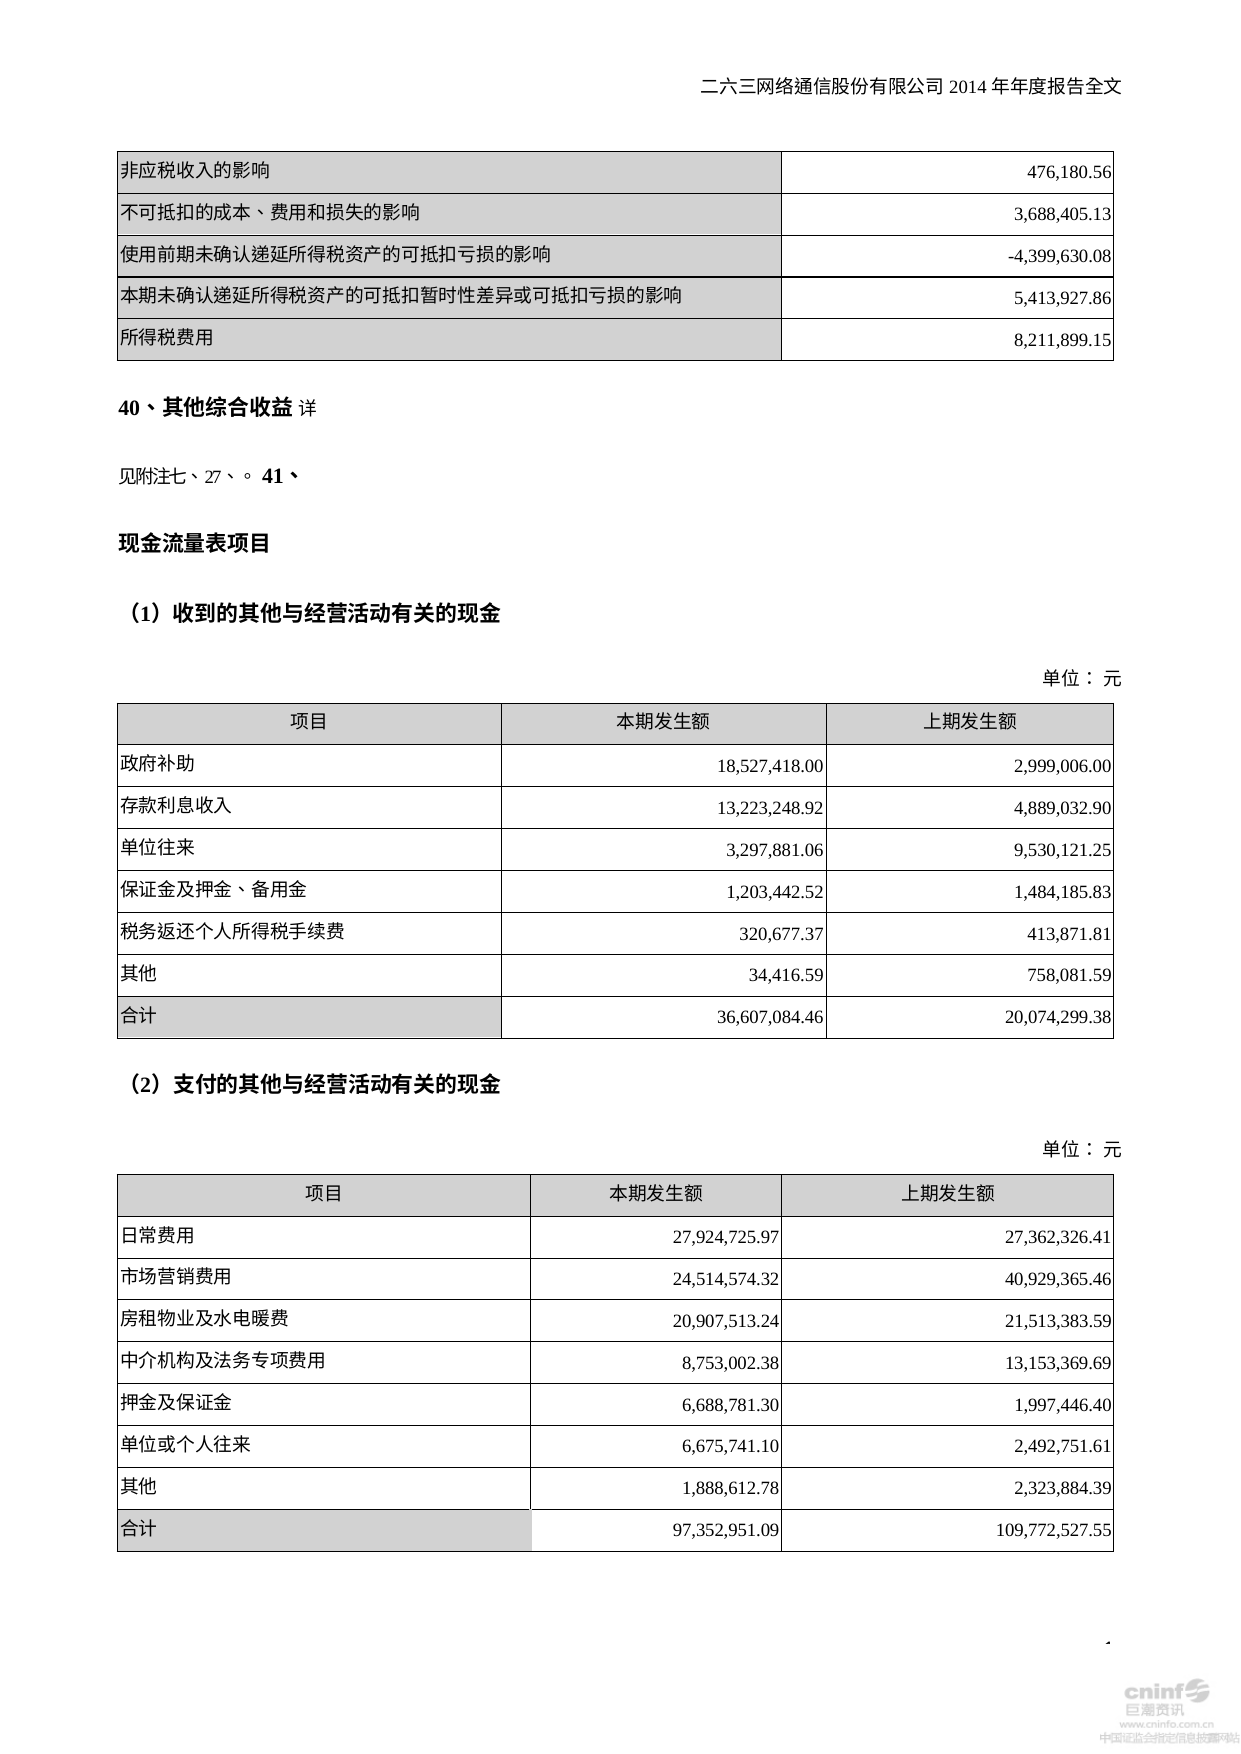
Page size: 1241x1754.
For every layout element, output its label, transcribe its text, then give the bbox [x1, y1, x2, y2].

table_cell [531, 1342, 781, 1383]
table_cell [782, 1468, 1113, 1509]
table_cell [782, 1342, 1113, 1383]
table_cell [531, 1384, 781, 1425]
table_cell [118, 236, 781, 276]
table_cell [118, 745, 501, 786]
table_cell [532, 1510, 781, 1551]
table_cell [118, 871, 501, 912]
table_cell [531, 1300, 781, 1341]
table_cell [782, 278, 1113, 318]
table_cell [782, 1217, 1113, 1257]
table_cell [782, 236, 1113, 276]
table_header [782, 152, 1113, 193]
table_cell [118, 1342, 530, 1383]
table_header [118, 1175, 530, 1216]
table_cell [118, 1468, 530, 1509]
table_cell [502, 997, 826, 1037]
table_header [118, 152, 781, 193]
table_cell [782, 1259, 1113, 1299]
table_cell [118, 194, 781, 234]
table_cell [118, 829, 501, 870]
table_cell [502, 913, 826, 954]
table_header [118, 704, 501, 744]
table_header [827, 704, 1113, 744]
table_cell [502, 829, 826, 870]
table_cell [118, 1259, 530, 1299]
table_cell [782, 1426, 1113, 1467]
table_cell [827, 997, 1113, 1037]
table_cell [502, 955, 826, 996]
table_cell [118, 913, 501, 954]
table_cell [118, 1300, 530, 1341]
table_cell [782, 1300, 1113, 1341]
text 单位： 元 [102, 1137, 1122, 1162]
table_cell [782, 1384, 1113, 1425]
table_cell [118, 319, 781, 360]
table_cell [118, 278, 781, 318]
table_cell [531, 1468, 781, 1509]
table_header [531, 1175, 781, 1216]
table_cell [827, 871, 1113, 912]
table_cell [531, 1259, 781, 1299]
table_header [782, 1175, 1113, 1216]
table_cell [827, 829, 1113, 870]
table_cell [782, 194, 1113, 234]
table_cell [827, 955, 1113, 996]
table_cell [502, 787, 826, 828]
picture [1099, 1673, 1241, 1754]
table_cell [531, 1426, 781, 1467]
text 40、其他综合收益 详见附注七、27、。 41、现金流量表项目 [118, 392, 318, 558]
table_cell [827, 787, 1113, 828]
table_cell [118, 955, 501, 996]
subtitle （1）收到的其他与经营活动有关的现金 [118, 598, 1240, 628]
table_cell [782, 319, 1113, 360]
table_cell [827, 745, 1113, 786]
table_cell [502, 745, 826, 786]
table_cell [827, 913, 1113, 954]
text 单位： 元 [102, 666, 1122, 691]
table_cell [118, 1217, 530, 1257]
subtitle （2）支付的其他与经营活动有关的现金 [118, 1069, 1240, 1099]
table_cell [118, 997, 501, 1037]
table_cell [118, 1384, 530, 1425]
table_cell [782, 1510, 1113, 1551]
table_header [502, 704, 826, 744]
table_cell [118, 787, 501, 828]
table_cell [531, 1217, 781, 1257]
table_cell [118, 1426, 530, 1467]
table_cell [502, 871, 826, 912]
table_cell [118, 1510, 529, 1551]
